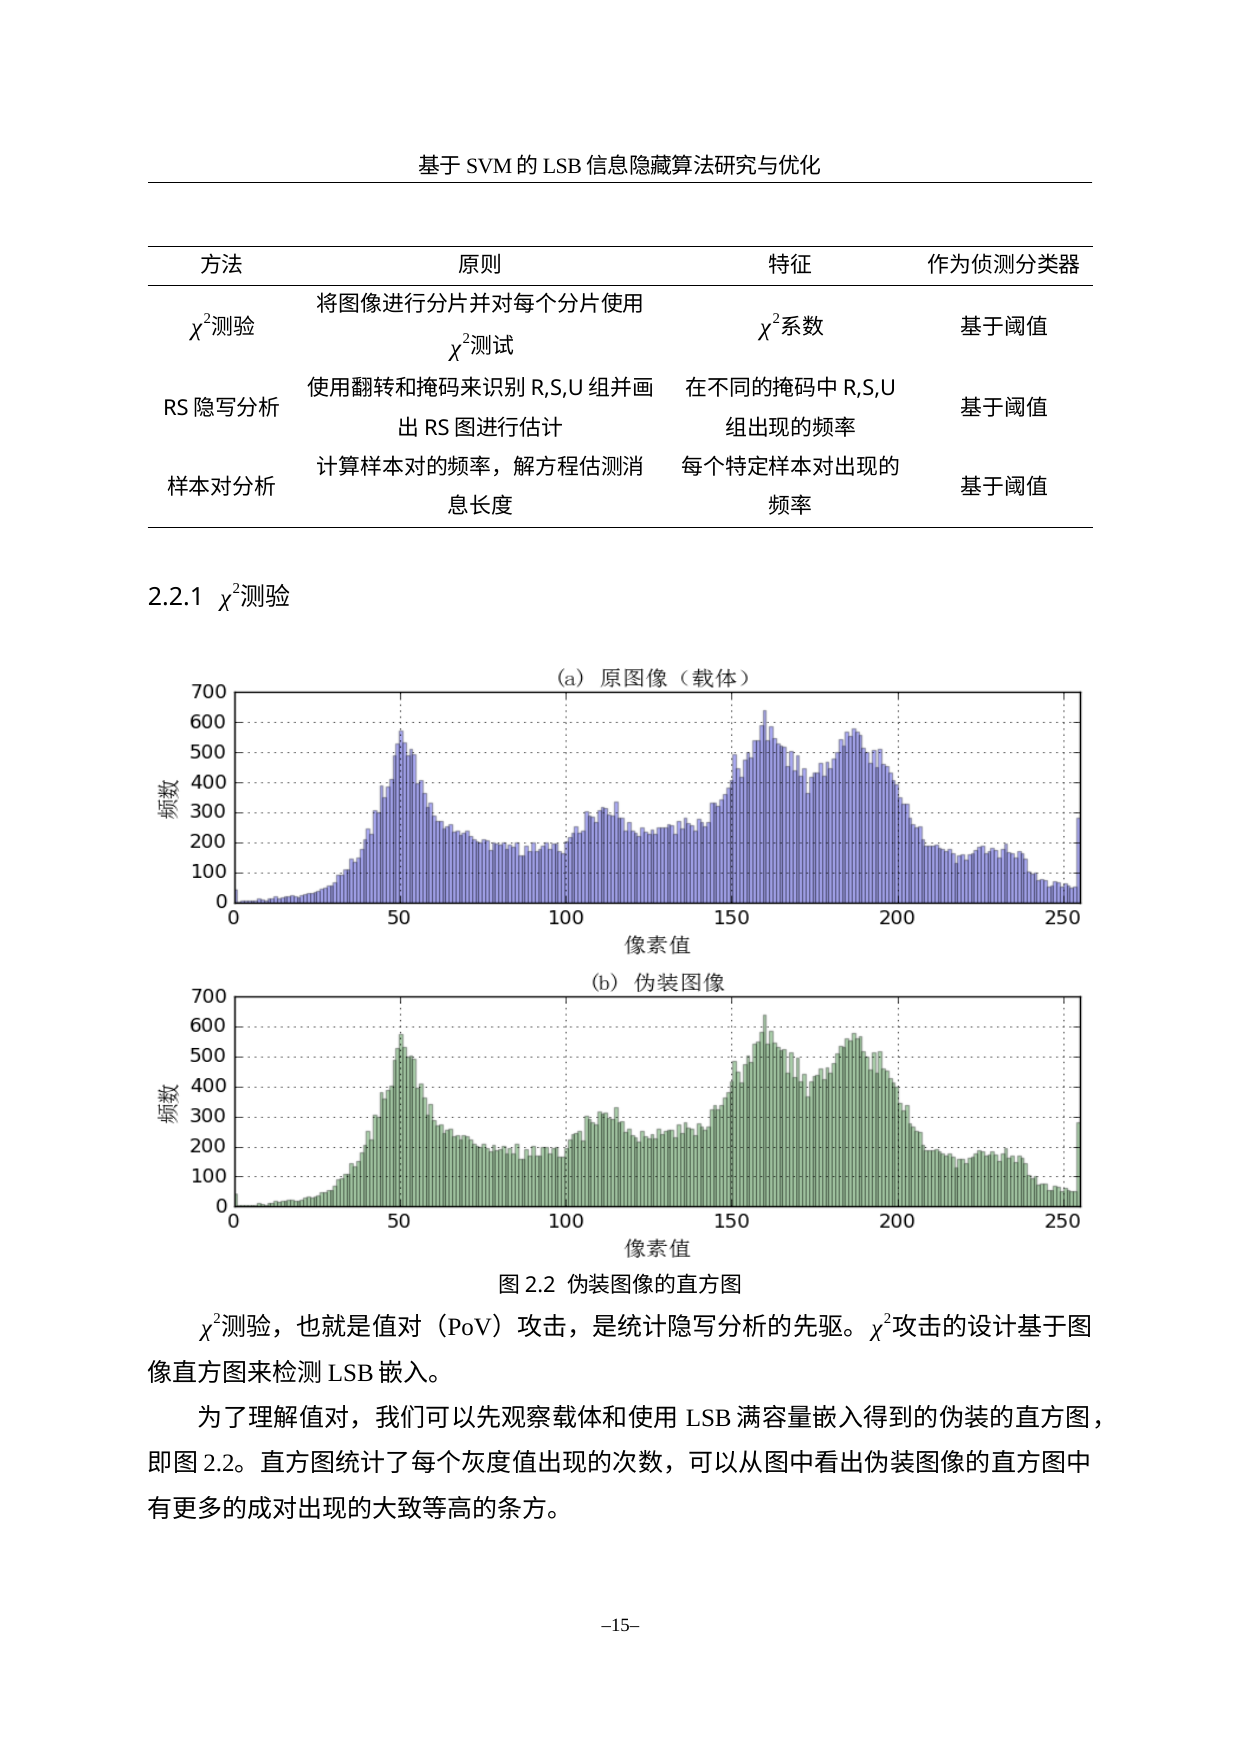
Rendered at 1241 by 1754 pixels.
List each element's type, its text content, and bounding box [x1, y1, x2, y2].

table_cell 测验 [148, 286, 295, 370]
picture [147, 667, 1093, 1260]
table_cell RS隐写分析 [148, 370, 295, 449]
table_cell 基于阈值 [916, 449, 1092, 527]
table_cell 样本对分析 [148, 449, 295, 527]
text 测验，也就是值对（PoV）攻击，是统计隐写分析的先驱。攻击的设计基于图像直方图来检测LSB嵌入。 [148, 1307, 1092, 1388]
text 为了理解值对，我们可以先观察载体和使用LSB满容量嵌入得到的伪装的直方图，即图2.2。直方图统计了每个灰度值出现的次数，可以从图中看出伪装图像的直方图中有更多的成对出现的大致等高的条方。 [148, 1397, 1092, 1524]
table_cell 使用翻转和掩码来识别R,S,U组并画出RS图进行估计 [295, 370, 665, 449]
table_cell 在不同的掩码中R,S,U组出现的频率 [665, 370, 916, 449]
text 图2.2 伪装图像的直方图 [148, 1267, 1092, 1299]
table_header 作为侦测分类器 [916, 247, 1092, 285]
table_header 方法 [148, 247, 295, 285]
table_header 特征 [665, 247, 916, 285]
subtitle 2.2.1 测验 [148, 577, 1092, 613]
table_header 原则 [295, 247, 665, 285]
table_cell 计算样本对的频率，解方程估测消息长度 [295, 449, 665, 527]
table_cell 基于阈值 [916, 370, 1092, 449]
table_cell 每个特定样本对出现的频率 [665, 449, 916, 527]
table_cell 将图像进行分片并对每个分片使用测试 [295, 286, 665, 370]
table_cell 系数 [665, 286, 916, 370]
table_cell 基于阈值 [916, 286, 1092, 370]
